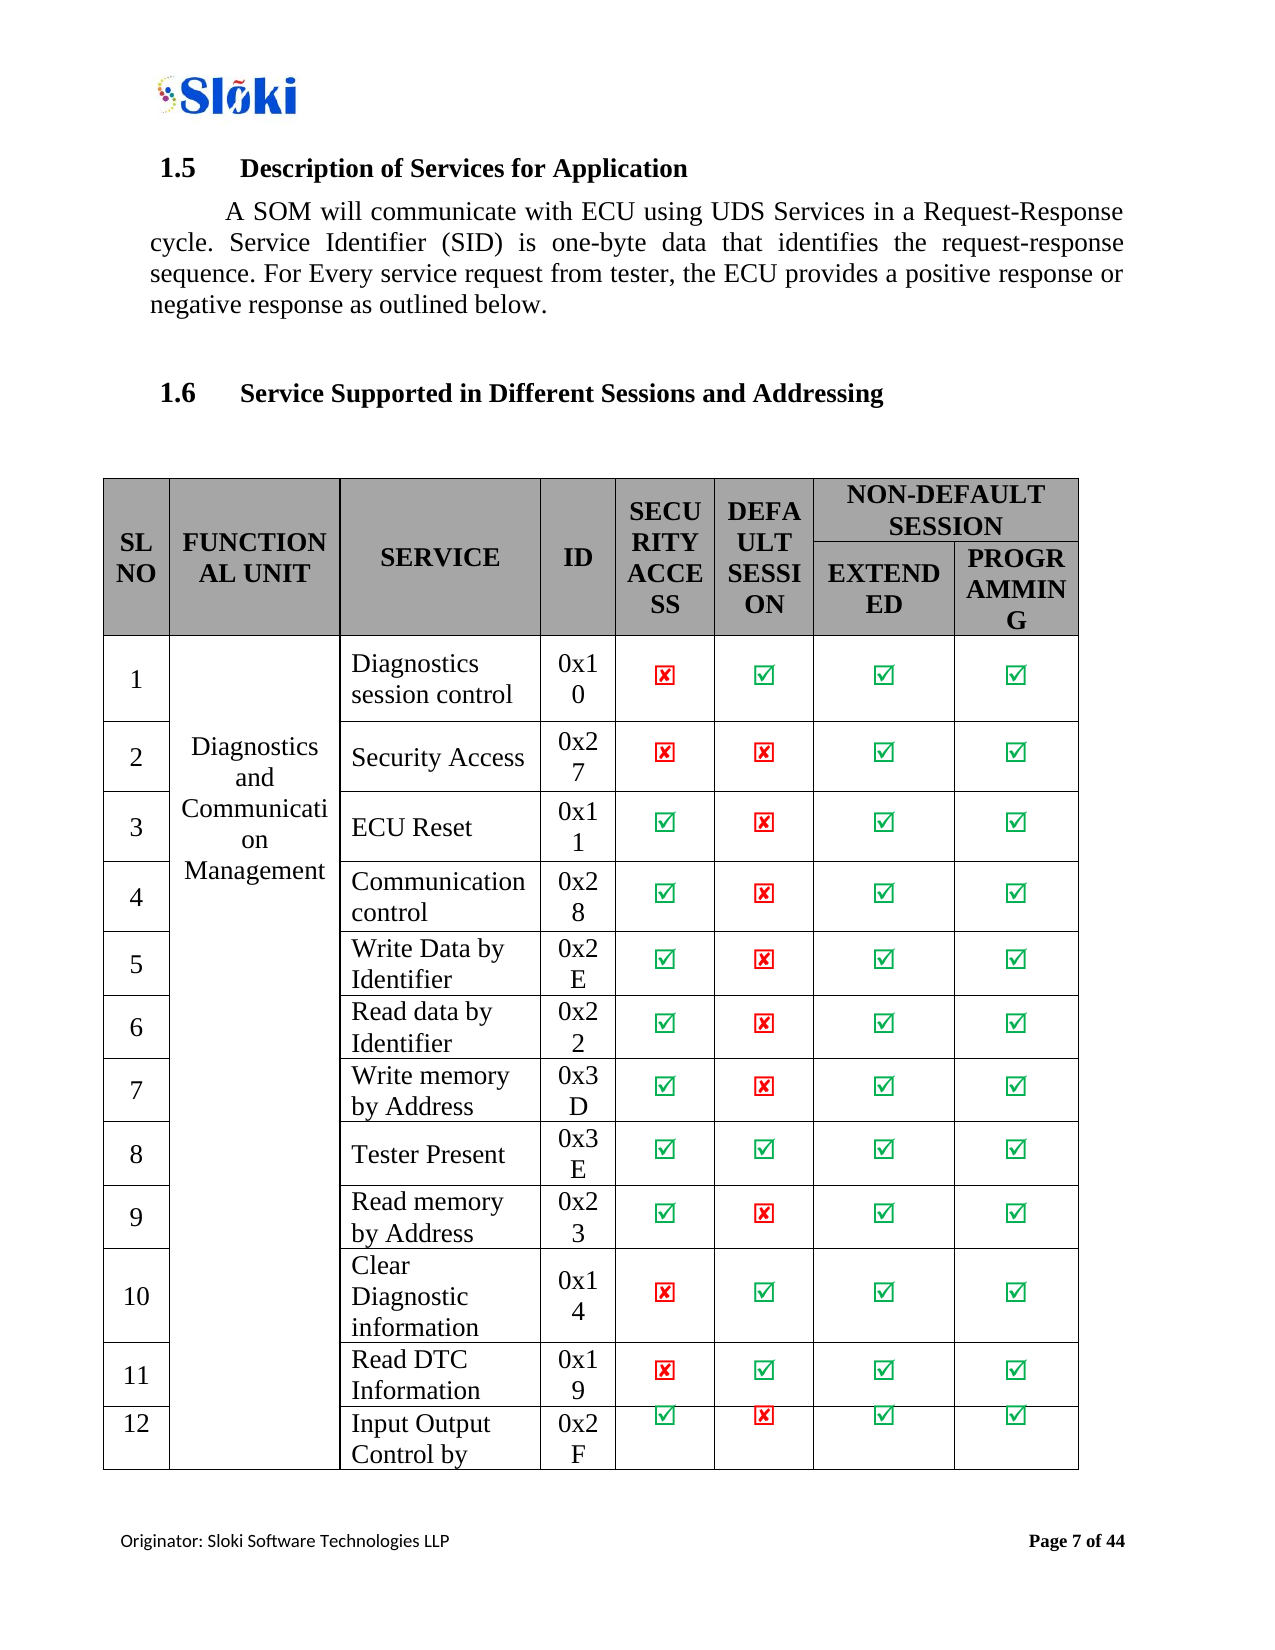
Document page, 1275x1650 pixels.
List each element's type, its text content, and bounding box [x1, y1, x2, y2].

table_header FUNCTIONAL UNIT [170, 479, 339, 635]
table_cell [616, 1122, 714, 1184]
table_cell 0x27 [541, 722, 615, 791]
table_cell [955, 636, 1078, 721]
table_cell [715, 932, 813, 994]
table_cell 0x3E [541, 1122, 615, 1184]
table_cell [814, 1407, 954, 1469]
table_cell Clear Diagnostic information [341, 1249, 540, 1342]
text A SOM will communicate with ECU using UDS Services in a Request-Response cycle. Service Identifier (SID) is one-byte data that identifies the request-response sequence. For Every service request from tester, the ECU provides a positive response or negative response as outlined below. [150, 195, 1125, 319]
table_cell Diagnostics and Communication Management [170, 636, 339, 1469]
table_cell [814, 1059, 954, 1121]
subtitle Description of Services for Application [159, 150, 1125, 183]
table_cell [715, 1186, 813, 1248]
table_cell [715, 862, 813, 931]
table_cell [616, 636, 714, 721]
table_cell [955, 1059, 1078, 1121]
table_cell 1 [104, 636, 169, 721]
table_cell [955, 996, 1078, 1058]
table_cell [814, 636, 954, 721]
table_cell Tester Present [341, 1122, 540, 1184]
table_cell [955, 792, 1078, 861]
table_cell [715, 636, 813, 721]
table_cell 0x23 [541, 1186, 615, 1248]
table_cell Diagnostics session control [341, 636, 540, 721]
table_cell 8 [104, 1122, 169, 1184]
table_cell [814, 932, 954, 994]
table_cell Read memory by Address [341, 1186, 540, 1248]
table_cell Security Access [341, 722, 540, 791]
table_cell [715, 1407, 813, 1469]
table_cell [616, 722, 714, 791]
table_cell ECU Reset [341, 792, 540, 861]
table_cell [814, 1122, 954, 1184]
table_cell [715, 1122, 813, 1184]
table_cell Read DTC Information [341, 1343, 540, 1406]
table_cell Write Data by Identifier [341, 932, 540, 994]
table_cell [814, 722, 954, 791]
table_header SL NO [104, 479, 169, 635]
table_header NON-DEFAULT SESSION [814, 479, 1078, 541]
table_cell [814, 996, 954, 1058]
table_cell [715, 1059, 813, 1121]
table_cell [715, 792, 813, 861]
table_cell 11 [104, 1343, 169, 1406]
table_header SERVICE [341, 479, 540, 635]
table_cell [955, 1186, 1078, 1248]
table_cell [715, 1343, 813, 1406]
table_cell 10 [104, 1249, 169, 1342]
table_cell [955, 1343, 1078, 1406]
table_cell [616, 932, 714, 994]
table_cell 0x2F [541, 1407, 615, 1469]
table_cell [814, 1343, 954, 1406]
table_cell [814, 862, 954, 931]
table_cell 0x22 [541, 996, 615, 1058]
table_cell [715, 1249, 813, 1342]
table_cell 0x19 [541, 1343, 615, 1406]
table_cell [616, 1249, 714, 1342]
table_cell 5 [104, 932, 169, 994]
table_cell [955, 932, 1078, 994]
table_cell 2 [104, 722, 169, 791]
table_cell [616, 996, 714, 1058]
table_cell [715, 996, 813, 1058]
table_cell EXTENDED [814, 542, 954, 635]
table_cell [616, 1186, 714, 1248]
table_cell 6 [104, 996, 169, 1058]
table_cell [616, 1407, 714, 1469]
table_cell 0x10 [541, 636, 615, 721]
table_cell 4 [104, 862, 169, 931]
table_cell 0x11 [541, 792, 615, 861]
table_cell 12 [104, 1407, 169, 1469]
subtitle Service Supported in Different Sessions and Addressing [159, 376, 1125, 409]
table_cell [616, 792, 714, 861]
table_cell [955, 862, 1078, 931]
table_cell [955, 1249, 1078, 1342]
picture [150, 75, 300, 125]
table_cell 0x2E [541, 932, 615, 994]
table_cell [616, 1343, 714, 1406]
table_cell [955, 1122, 1078, 1184]
table_cell [616, 862, 714, 931]
table_cell [955, 1407, 1078, 1469]
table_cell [341, 1407, 540, 1469]
table_cell [616, 1059, 714, 1121]
table_cell [814, 1186, 954, 1248]
table_cell [715, 722, 813, 791]
table_cell PROGRAMMING [955, 542, 1078, 635]
table_header DEFAULT SESSION [715, 479, 813, 635]
table_cell Read data by Identifier [341, 996, 540, 1058]
table_cell [955, 722, 1078, 791]
table_header SECURITY ACCESS [616, 479, 714, 635]
table_cell 3 [104, 792, 169, 861]
table_cell Communication control [341, 862, 540, 931]
table_cell [814, 1249, 954, 1342]
table_header ID [541, 479, 615, 635]
table_cell 7 [104, 1059, 169, 1121]
table_cell 0x3D [541, 1059, 615, 1121]
table_cell 9 [104, 1186, 169, 1248]
table_cell Write memory by Address [341, 1059, 540, 1121]
table_cell [814, 792, 954, 861]
table_cell 0x14 [541, 1249, 615, 1342]
table_cell 0x28 [541, 862, 615, 931]
